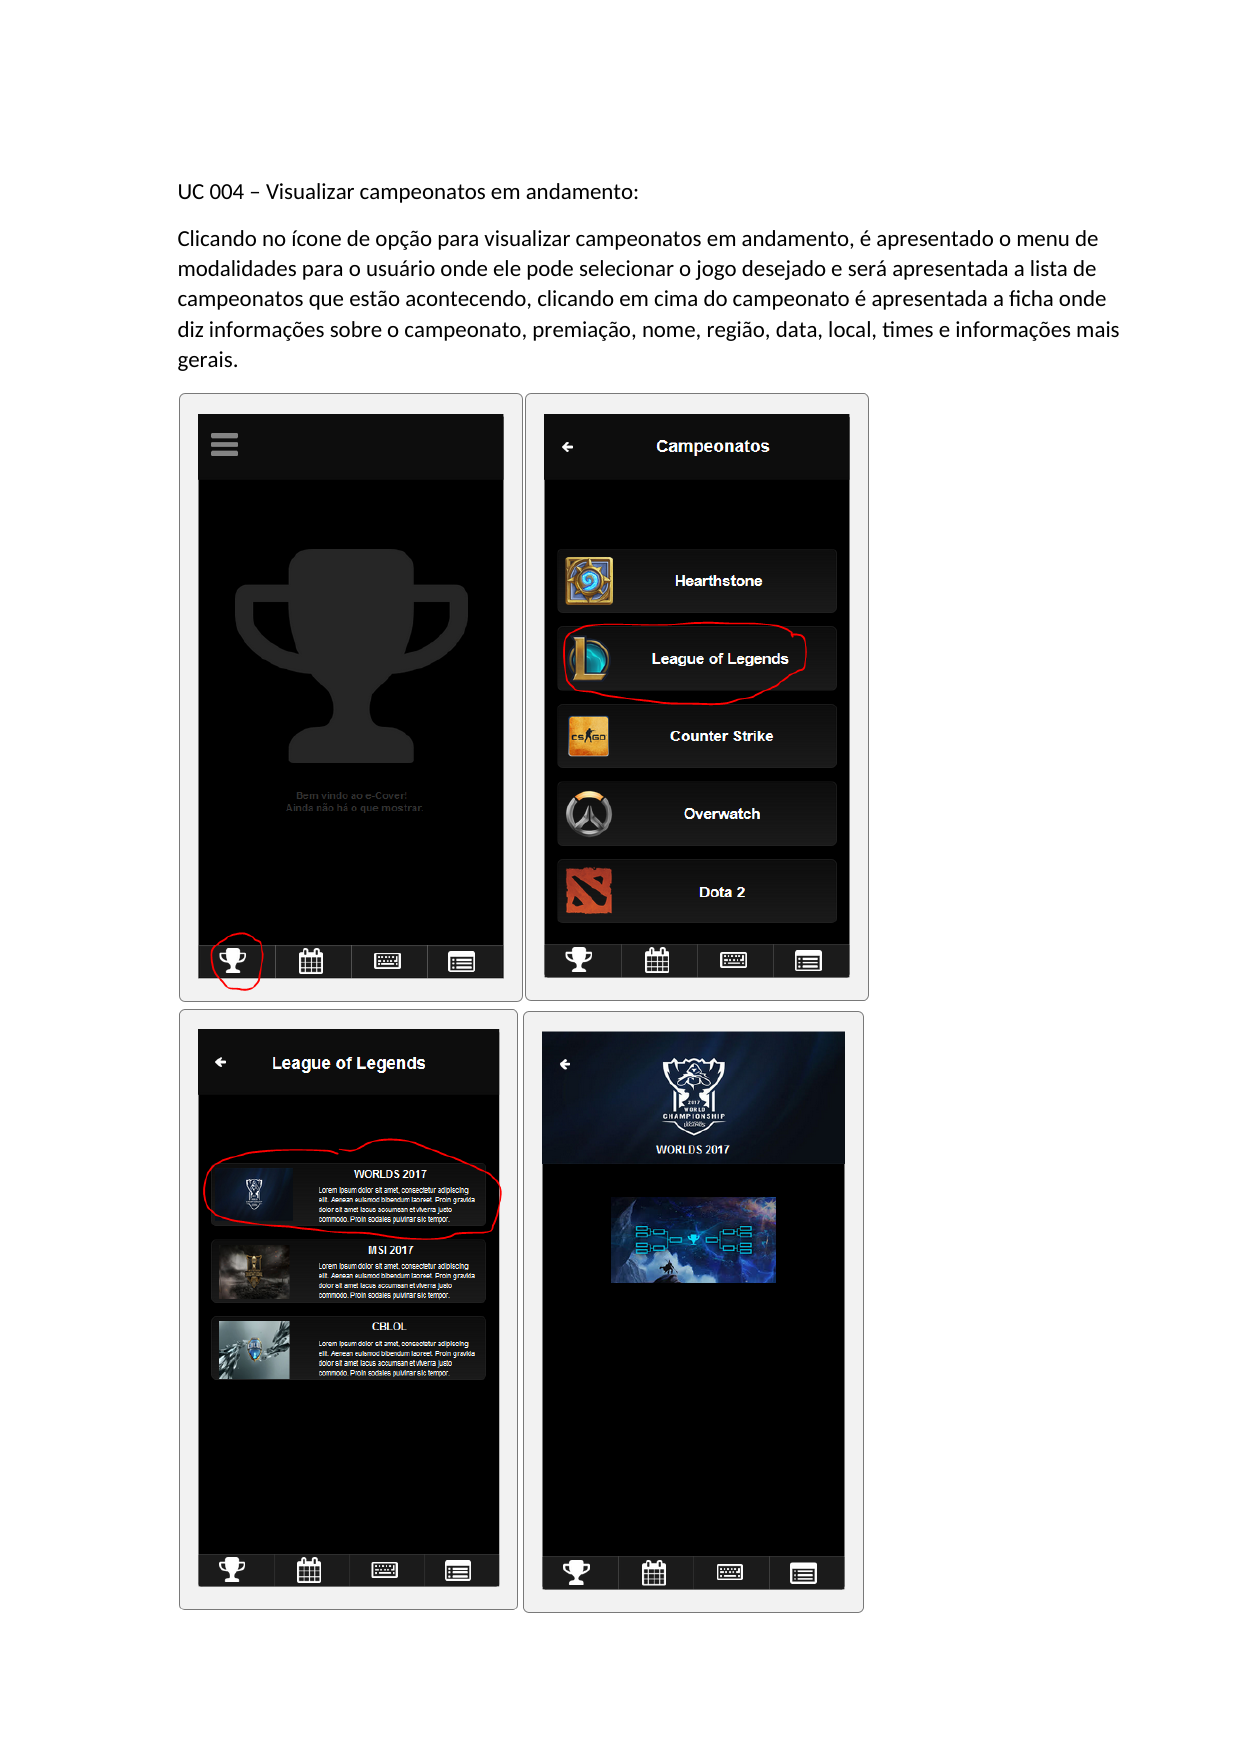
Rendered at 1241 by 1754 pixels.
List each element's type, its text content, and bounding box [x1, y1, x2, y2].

text Clicando no ícone de opção para visualizar campeonatos em andamento, é apresentado o menu de modalidades para o usuário onde ele pode selecionar o jogo desejado e será apresentada a lista de campeonatos que estão acontecendo, clicando em cima do campeonato é apresentada a ficha onde diz informações sobre o campeonato, premiação, nome, região, data, local, times e informações mais gerais. [177, 224, 1122, 373]
picture [177, 1006, 866, 1616]
picture [177, 391, 873, 1004]
text UC 004 – Visualizar campeonatos em andamento: [177, 177, 1122, 205]
